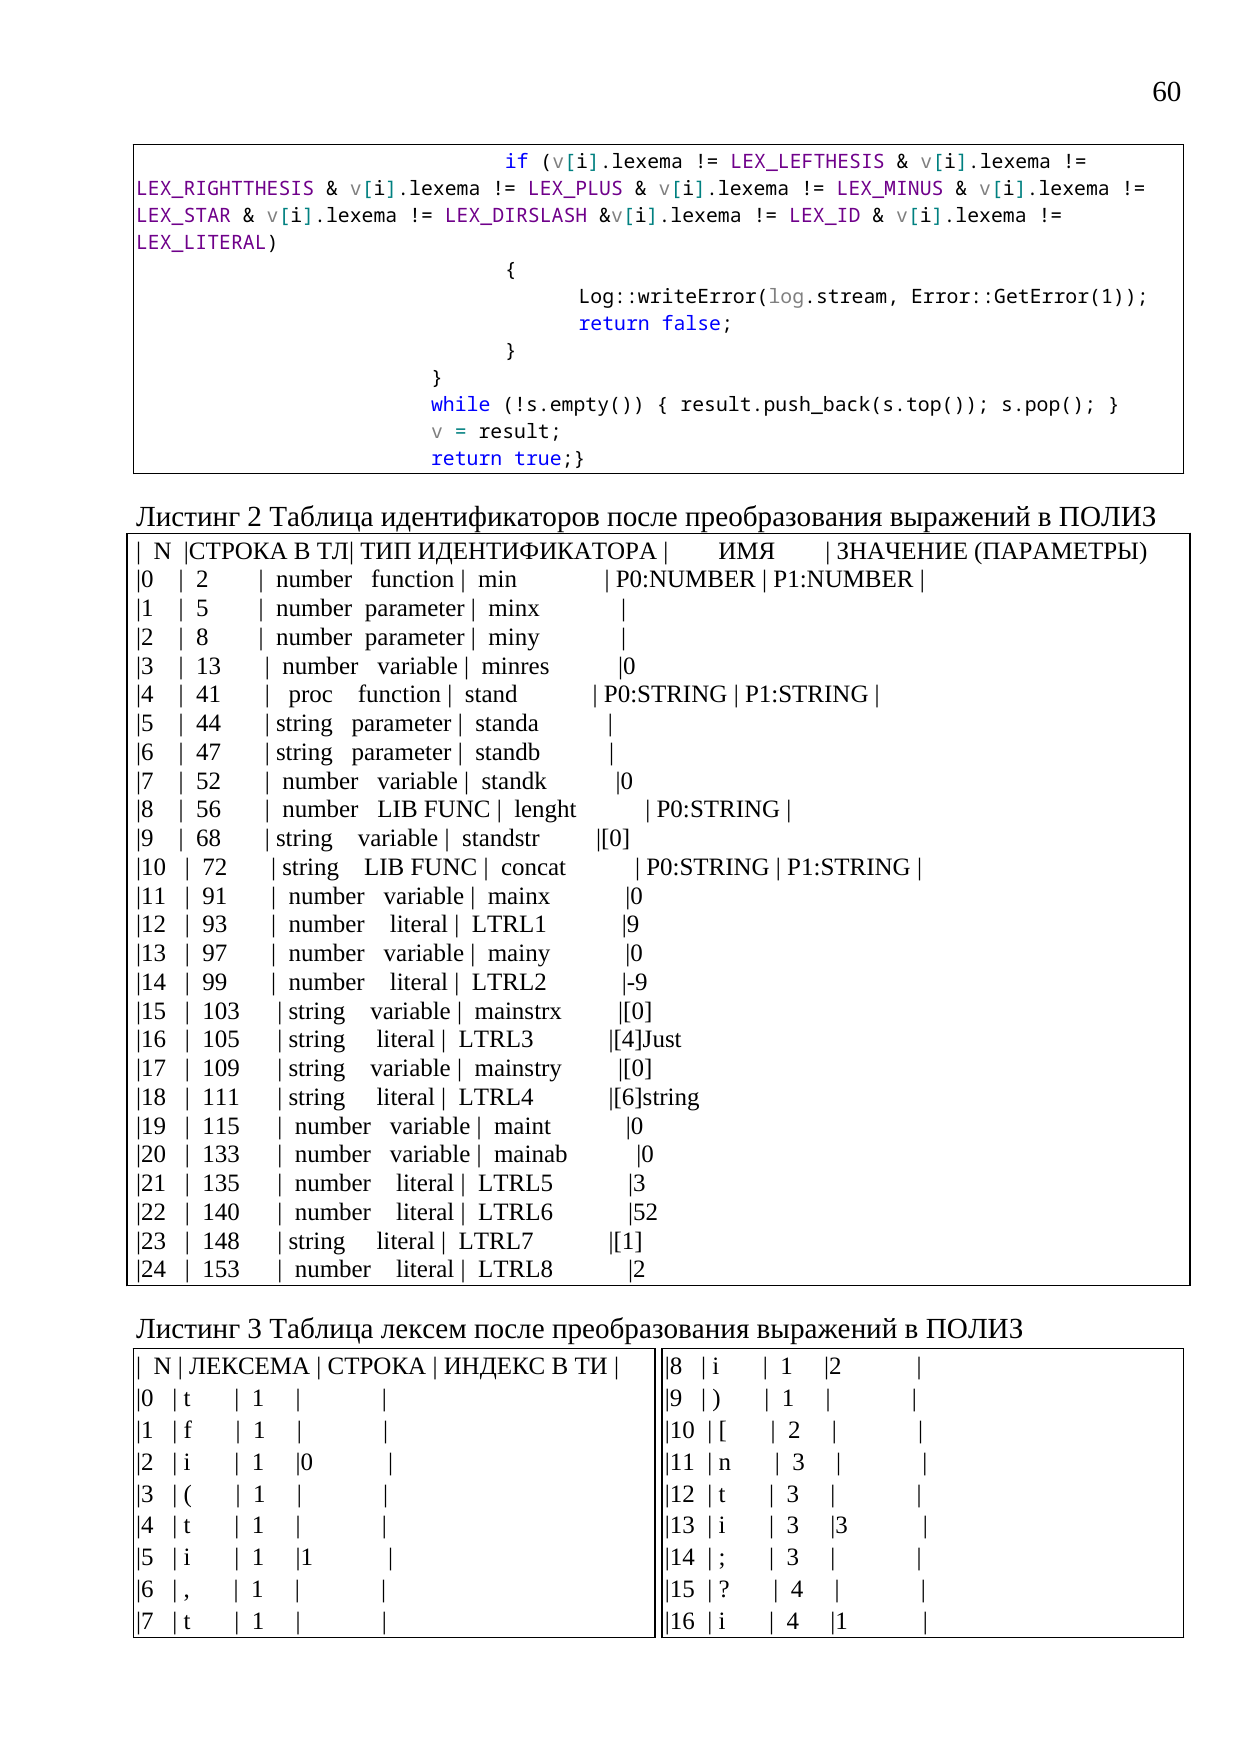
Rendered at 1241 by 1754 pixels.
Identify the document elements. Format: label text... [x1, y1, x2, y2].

text |1 | f | 1 | | [134, 1412, 654, 1444]
subtitle |18 | 111 | string literal | LTRL4 |[6]string [136, 1082, 1181, 1111]
subtitle |10 | 72 | string LIB FUNC | concat | P0:STRING | P1:STRING | [136, 852, 1181, 881]
text while (!s.empty()) { result.push_back(s.top()); s.pop(); } [136, 390, 1181, 417]
subtitle |14 | 99 | number literal | LTRL2 |-9 [136, 967, 1181, 996]
text } [136, 336, 1181, 363]
text v = result; [136, 417, 1181, 441]
subtitle |20 | 133 | number variable | mainab |0 [136, 1139, 1181, 1168]
text |5 | i | 1 |1 | [134, 1539, 654, 1571]
subtitle |16 | 105 | string literal | LTRL3 |[4]Just [136, 1024, 1181, 1053]
text |13 | i | 3 |3 | [663, 1507, 1183, 1539]
text |6 | , | 1 | | [134, 1571, 654, 1603]
subtitle |4 | 41 | proc function | stand | P0:STRING | P1:STRING | [136, 679, 1181, 708]
text |9 | ) | 1 | | [663, 1380, 1183, 1412]
subtitle |15 | 103 | string variable | mainstrx |[0] [136, 996, 1181, 1024]
subtitle |19 | 115 | number variable | maint |0 [136, 1111, 1181, 1139]
text |15 | ? | 4 | | [663, 1571, 1183, 1603]
subtitle |0 | 2 | number function | min | P0:NUMBER | P1:NUMBER | [136, 564, 1181, 593]
text { [136, 255, 1181, 282]
text return true;} [134, 441, 1183, 473]
subtitle Листинг 2 Таблица идентификаторов после преобразования выражений в ПОЛИЗ [136, 499, 1181, 533]
text |2 | i | 1 |0 | [134, 1444, 654, 1476]
text |0 | t | 1 | | [134, 1380, 654, 1412]
text | N | ЛЕКСЕМА | СТРОКА | ИНДЕКС В ТИ | [134, 1349, 654, 1380]
text |8 | i | 1 |2 | [663, 1349, 1183, 1380]
text |10 | [ | 2 | | [663, 1412, 1183, 1444]
text |11 | n | 3 | | [663, 1444, 1183, 1476]
subtitle |13 | 97 | number variable | mainy |0 [136, 938, 1181, 967]
subtitle |11 | 91 | number variable | mainx |0 [136, 881, 1181, 909]
subtitle |9 | 68 | string variable | standstr |[0] [136, 823, 1181, 852]
subtitle |3 | 13 | number variable | minres |0 [136, 651, 1181, 679]
subtitle |8 | 56 | number LIB FUNC | lenght | P0:STRING | [136, 794, 1181, 823]
subtitle |12 | 93 | number literal | LTRL1 |9 [136, 909, 1181, 938]
subtitle |23 | 148 | string literal | LTRL7 |[1] [136, 1226, 1181, 1251]
subtitle |6 | 47 | string parameter | standb | [136, 737, 1181, 766]
text Log::writeError(log.stream, Error::GetError(1)); [136, 282, 1181, 309]
text |16 | i | 4 |1 | [663, 1603, 1183, 1637]
subtitle |5 | 44 | string parameter | standa | [136, 708, 1181, 737]
text |7 | t | 1 | | [134, 1603, 654, 1637]
subtitle |21 | 135 | number literal | LTRL5 |3 [136, 1168, 1181, 1197]
subtitle |2 | 8 | number parameter | miny | [136, 622, 1181, 651]
subtitle Листинг 3 Таблица лексем после преобразования выражений в ПОЛИЗ [136, 1311, 1181, 1345]
subtitle |7 | 52 | number variable | standk |0 [136, 766, 1181, 794]
text return false; [136, 309, 1181, 336]
subtitle |24 | 153 | number literal | LTRL8 |2 [128, 1251, 1189, 1285]
text } [136, 363, 1181, 390]
subtitle | N |СТРОКА В ТЛ| ТИП ИДЕНТИФИКАТОРА | ИМЯ | ЗНАЧЕНИЕ (ПАРАМЕТРЫ) [128, 534, 1189, 564]
text |3 | ( | 1 | | [134, 1476, 654, 1507]
subtitle |22 | 140 | number literal | LTRL6 |52 [136, 1197, 1181, 1226]
text |4 | t | 1 | | [134, 1507, 654, 1539]
text |14 | ; | 3 | | [663, 1539, 1183, 1571]
subtitle |1 | 5 | number parameter | minx | [136, 593, 1181, 622]
text |12 | t | 3 | | [663, 1476, 1183, 1507]
subtitle |17 | 109 | string variable | mainstry |[0] [136, 1053, 1181, 1082]
text if (v[i].lexema != LEX_LEFTHESIS & v[i].lexema != LEX_RIGHTTHESIS & v[i].lexema != LEX_PLUS & v[i].lexema != LEX_MINUS & v[i].lexema != LEX_STAR & v[i].lexema != LEX_DIRSLASH &v[i].lexema != LEX_ID & v[i].lexema != LEX_LITERAL) [134, 145, 1183, 255]
